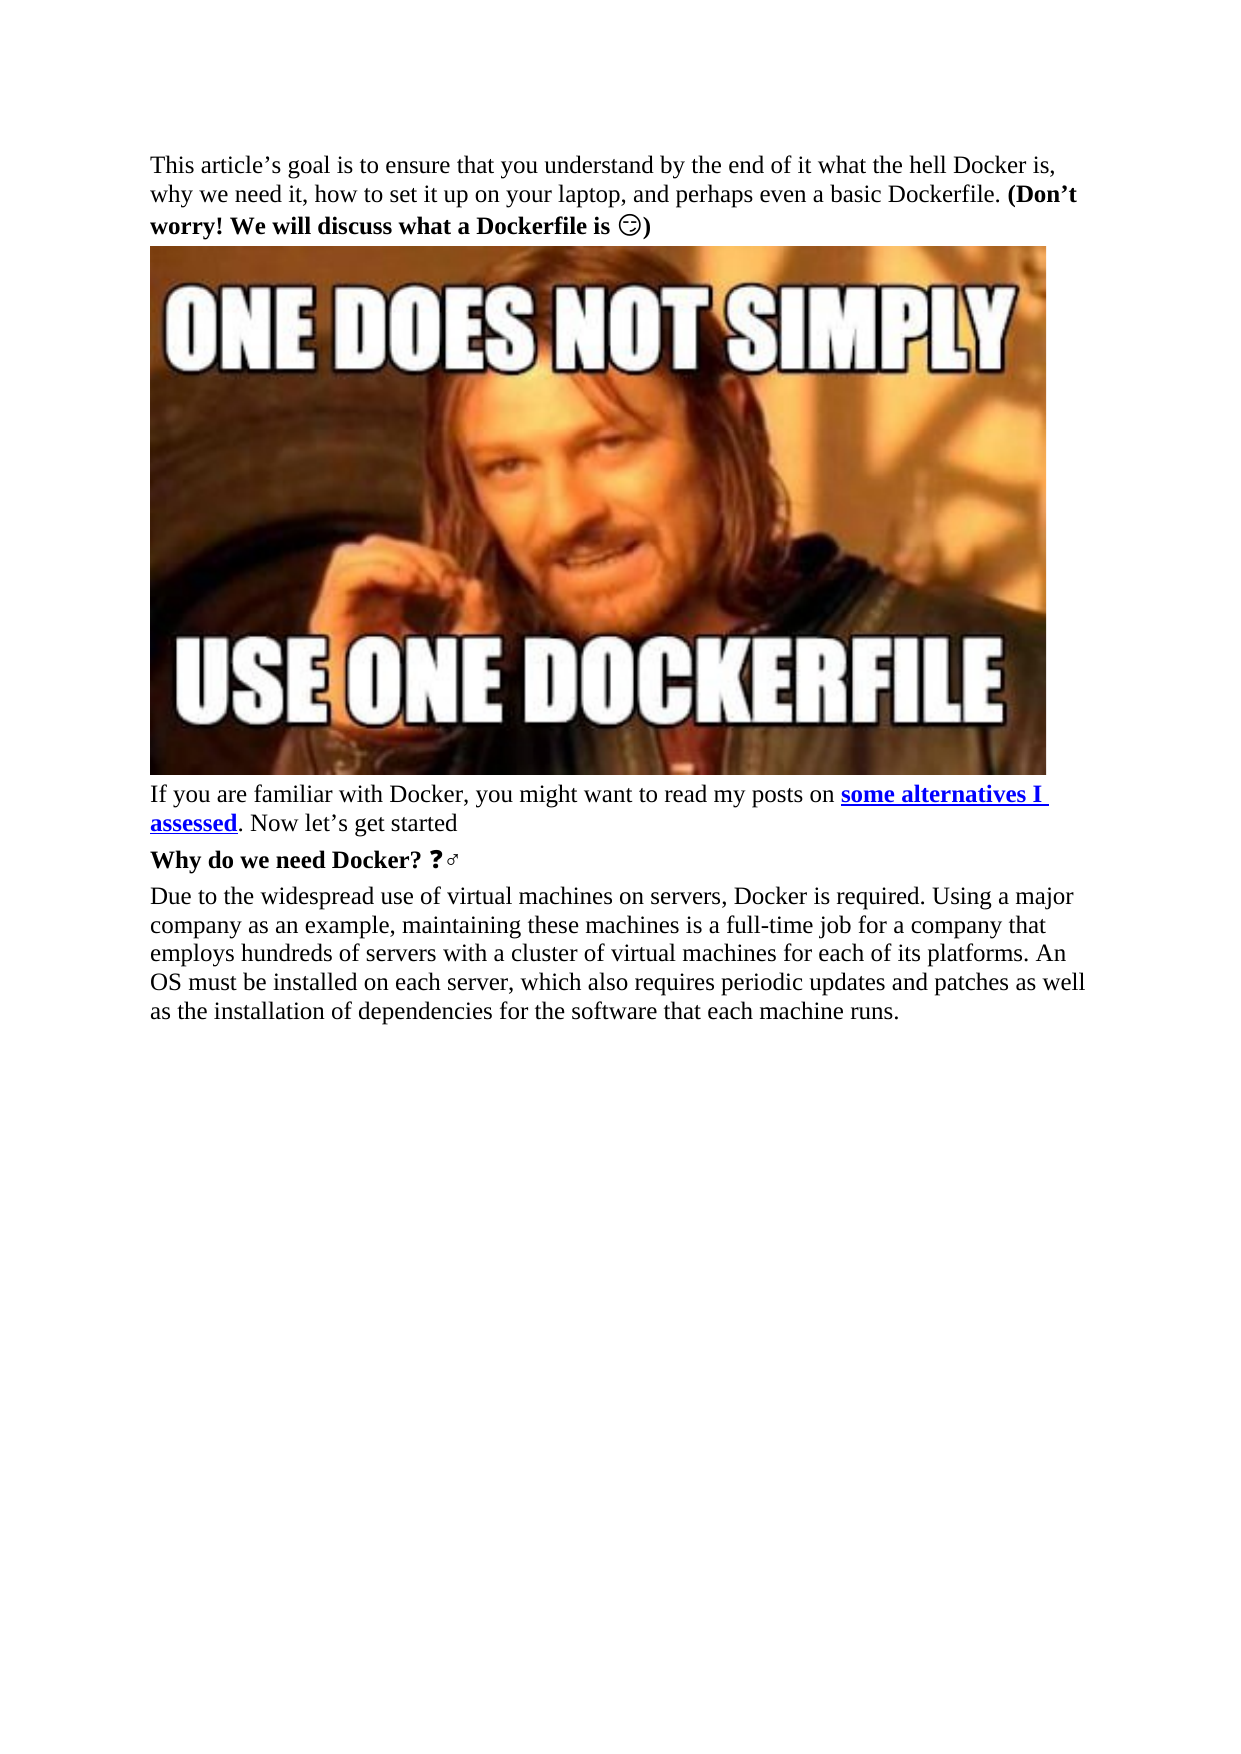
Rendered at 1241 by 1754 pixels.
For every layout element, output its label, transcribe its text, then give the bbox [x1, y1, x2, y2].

text This article’s goal is to ensure that you understand by the end of it what the hell Docker is, why we need it, how to set it up on your laptop, and perhaps even a basic Dockerfile. (Don’t worry! We will discuss what a Dockerfile is 😏) [150, 150, 1090, 242]
text Due to the widespread use of virtual machines on servers, Docker is required. Using a major company as an example, maintaining these machines is a full-time job for a company that employs hundreds of servers with a cluster of virtual machines for each of its platforms. An OS must be installed on each server, which also requires periodic updates and patches as well as the installation of dependencies for the software that each machine runs. [150, 881, 1090, 1025]
picture [150, 246, 1047, 775]
text Why do we need Docker? ❓🙋🏻‍♂️ [150, 842, 1090, 876]
text If you are familiar with Docker, you might want to read my posts on some alternatives I assessed. Now let’s get started [150, 779, 1090, 837]
